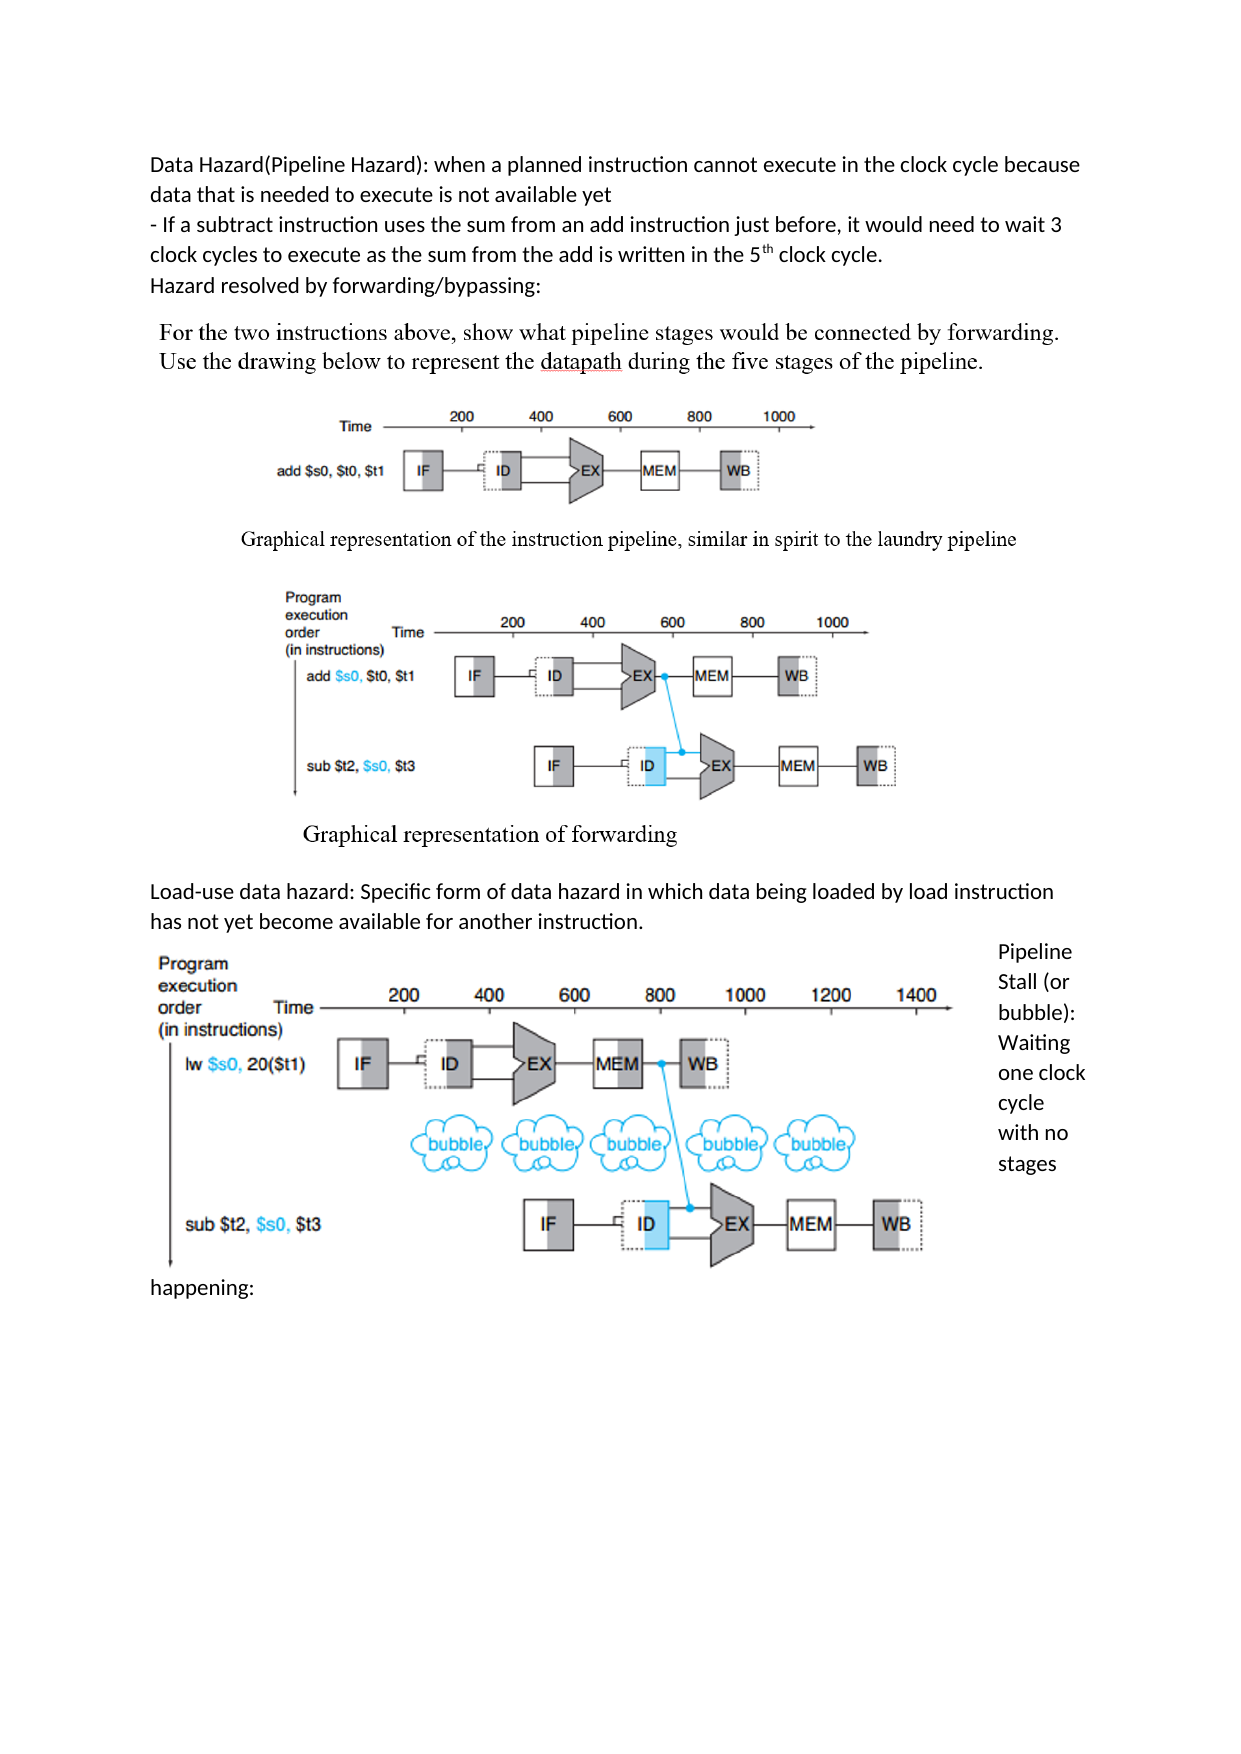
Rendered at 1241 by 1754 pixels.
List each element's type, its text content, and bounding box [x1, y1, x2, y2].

picture [150, 316, 1091, 856]
text Data Hazard(Pipeline Hazard): when a planned instruction cannot execute in the clock cycle because data that is needed to execute is not available yet - If a subtract instruction uses the sum from an add instruction just before, it would need to wait 3 clock cycles to execute as the sum from the add is written in the 5th clock cycle. Hazard resolved by forwarding/bypassing: [150, 150, 1090, 299]
picture [150, 946, 979, 1273]
